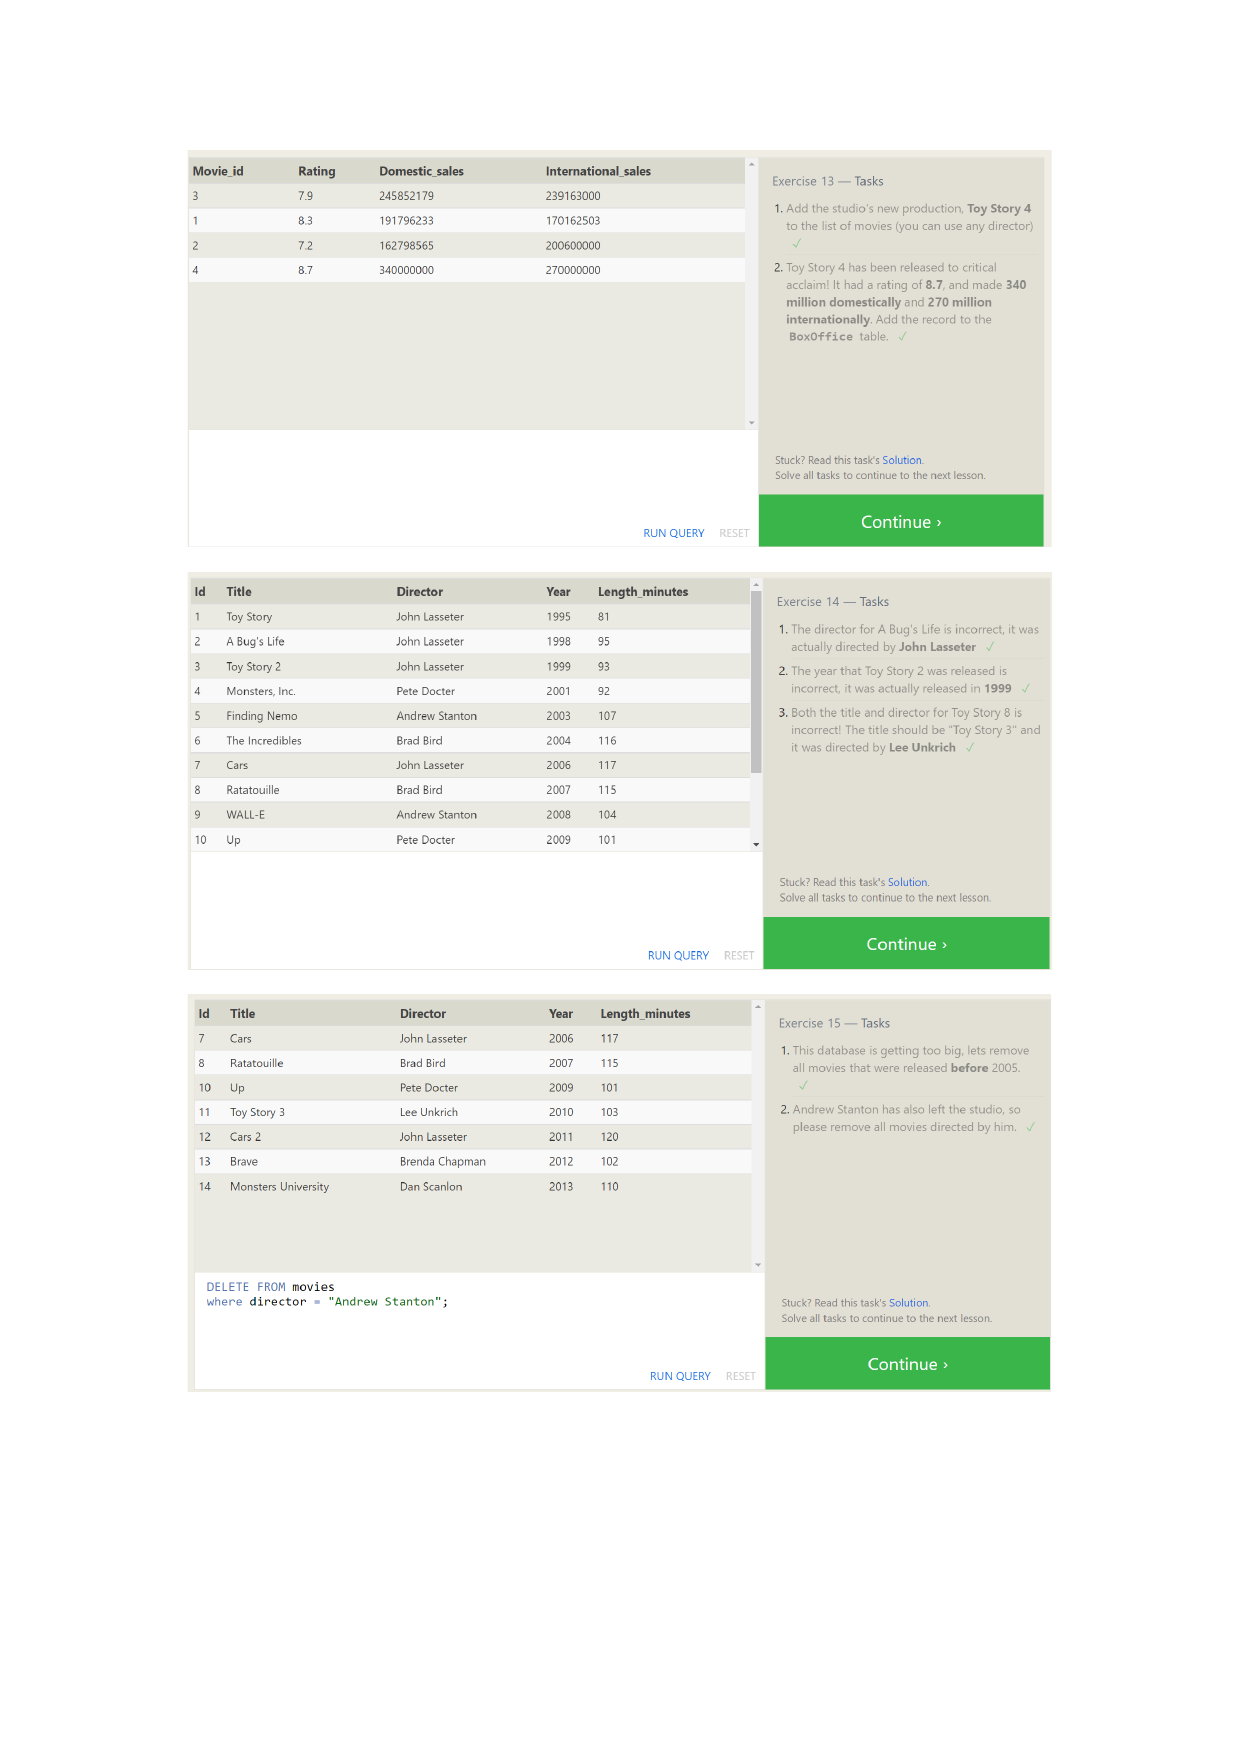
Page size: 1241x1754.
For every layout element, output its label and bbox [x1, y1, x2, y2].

picture [187, 994, 1052, 1392]
picture [187, 572, 1053, 970]
picture [187, 150, 1052, 547]
